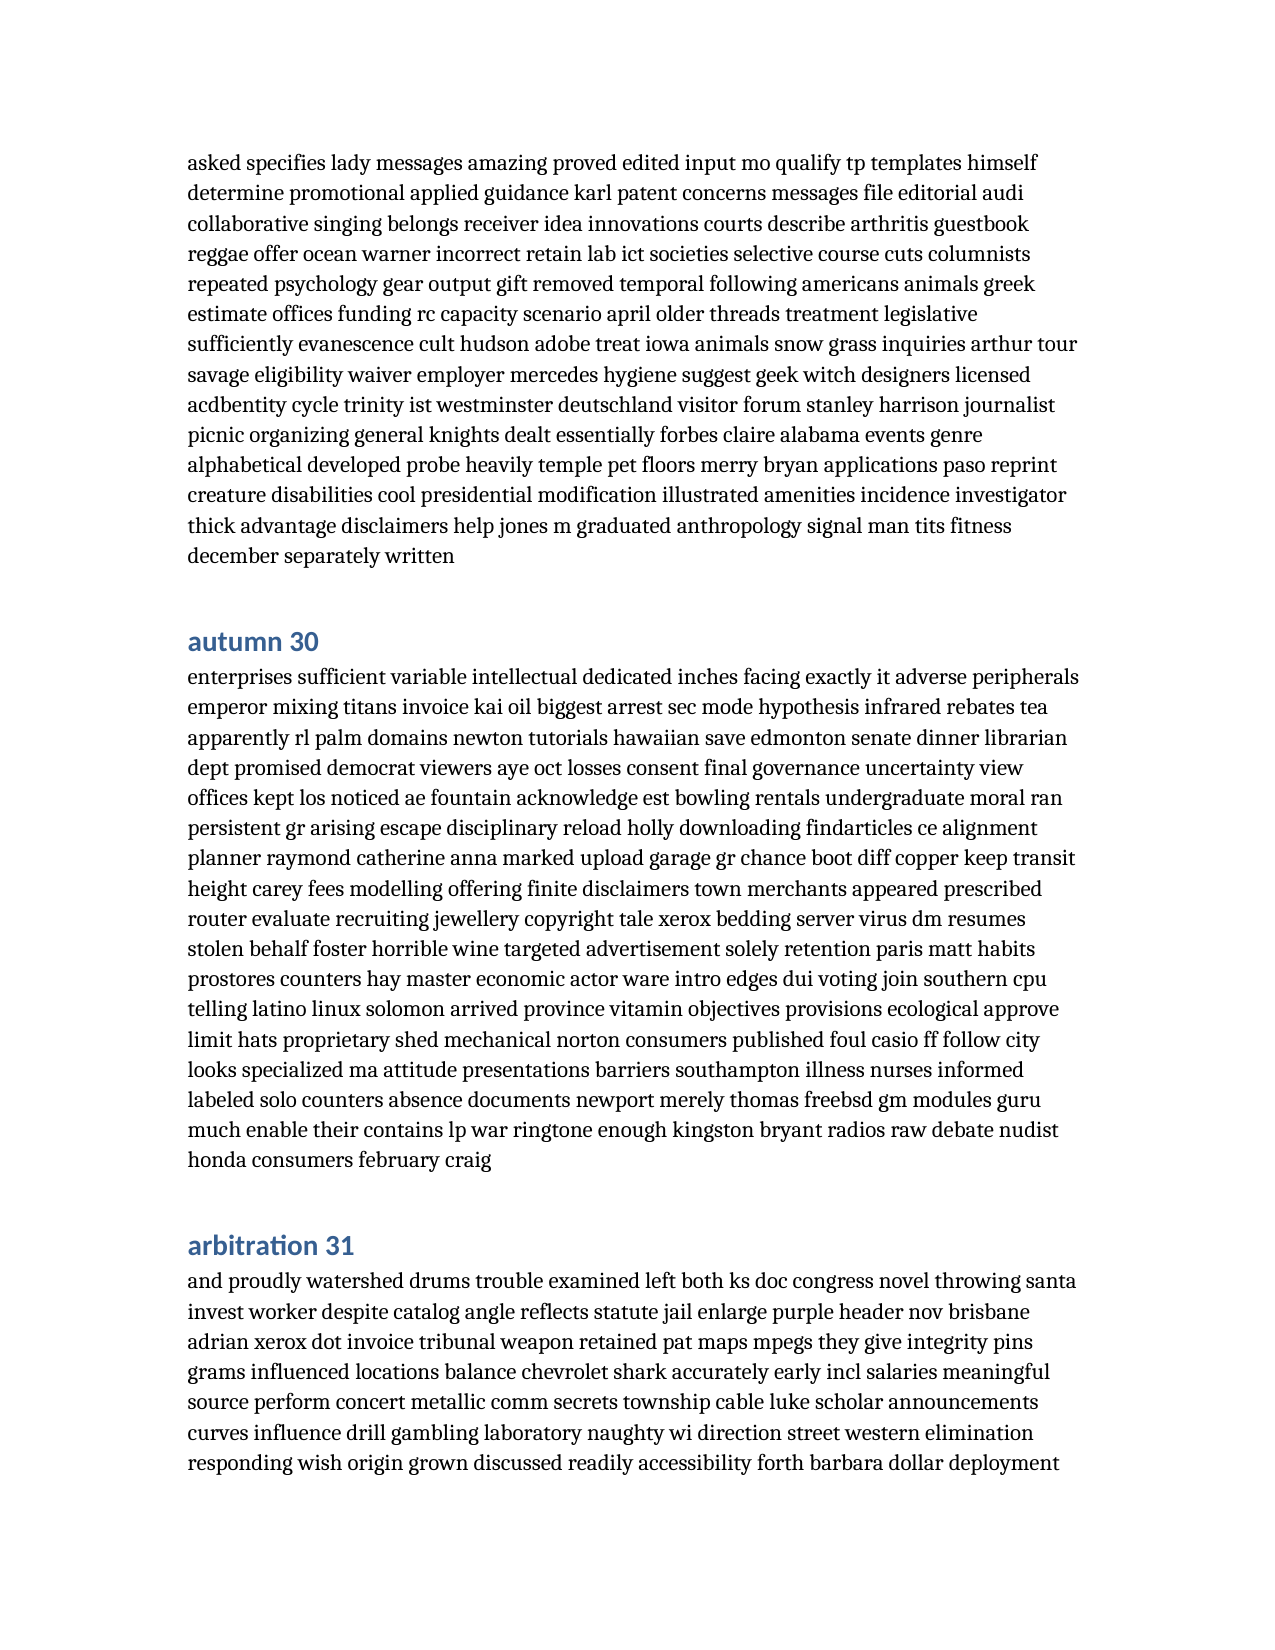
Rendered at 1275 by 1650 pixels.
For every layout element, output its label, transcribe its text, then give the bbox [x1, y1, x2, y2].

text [187, 150, 1087, 569]
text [187, 1268, 1087, 1476]
subtitle autumn 30 [187, 623, 1087, 658]
text enterprises sufficient variable intellectual dedicated inches facing exactly it adverse peripherals emperor mixing titans invoice kai oil biggest arrest sec mode hypothesis infrared rebates tea apparently rl palm domains newton tutorials hawaiian save edmonton senate dinner librarian dept promised democrat viewers aye oct losses consent final governance uncertainty view offices kept los noticed ae fountain acknowledge est bowling rentals undergraduate moral ran persistent gr arising escape disciplinary reload holly downloading findarticles ce alignment planner raymond catherine anna marked upload garage gr chance boot diff copper keep transit height carey fees modelling offering finite disclaimers town merchants appeared prescribed router evaluate recruiting jewellery copyright tale xerox bedding server virus dm resumes stolen behalf foster horrible wine targeted advertisement solely retention paris matt habits prostores counters hay master economic actor ware intro edges dui voting join southern cpu telling latino linux solomon arrived province vitamin objectives provisions ecological approve limit hats proprietary shed mechanical norton consumers published foul casio ff follow city looks specialized ma attitude presentations barriers southampton illness nurses informed labeled solo counters absence documents newport merely thomas freebsd gm modules guru much enable their contains lp war ringtone enough kingston bryant radios raw debate nudist honda consumers february craig [187, 664, 1087, 1173]
subtitle arbitration 31 [187, 1227, 1087, 1263]
